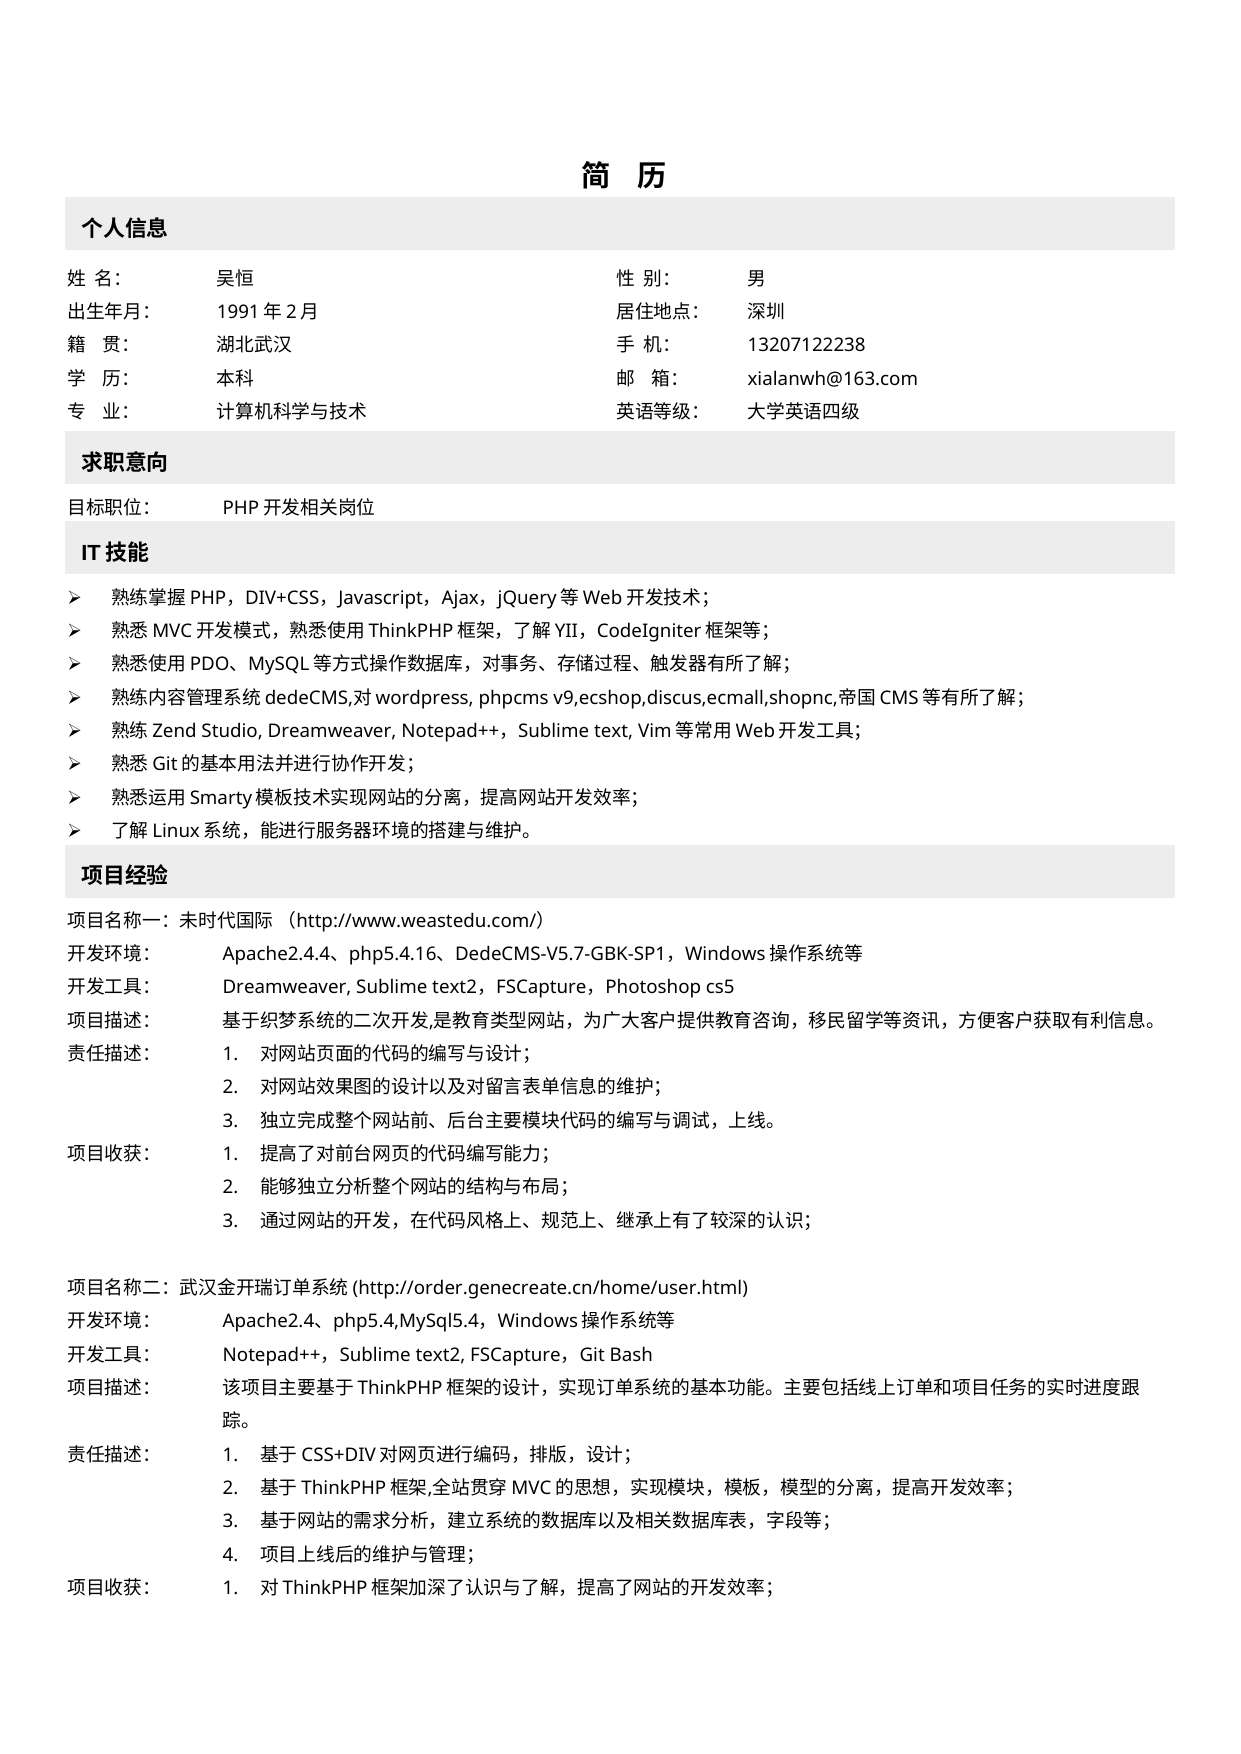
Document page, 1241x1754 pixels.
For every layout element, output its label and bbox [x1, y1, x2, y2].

table_header [65, 150, 1175, 197]
table_header [65, 574, 1175, 845]
table_header [65, 898, 1175, 1601]
table_header [65, 484, 1175, 521]
table_header [65, 250, 1175, 431]
